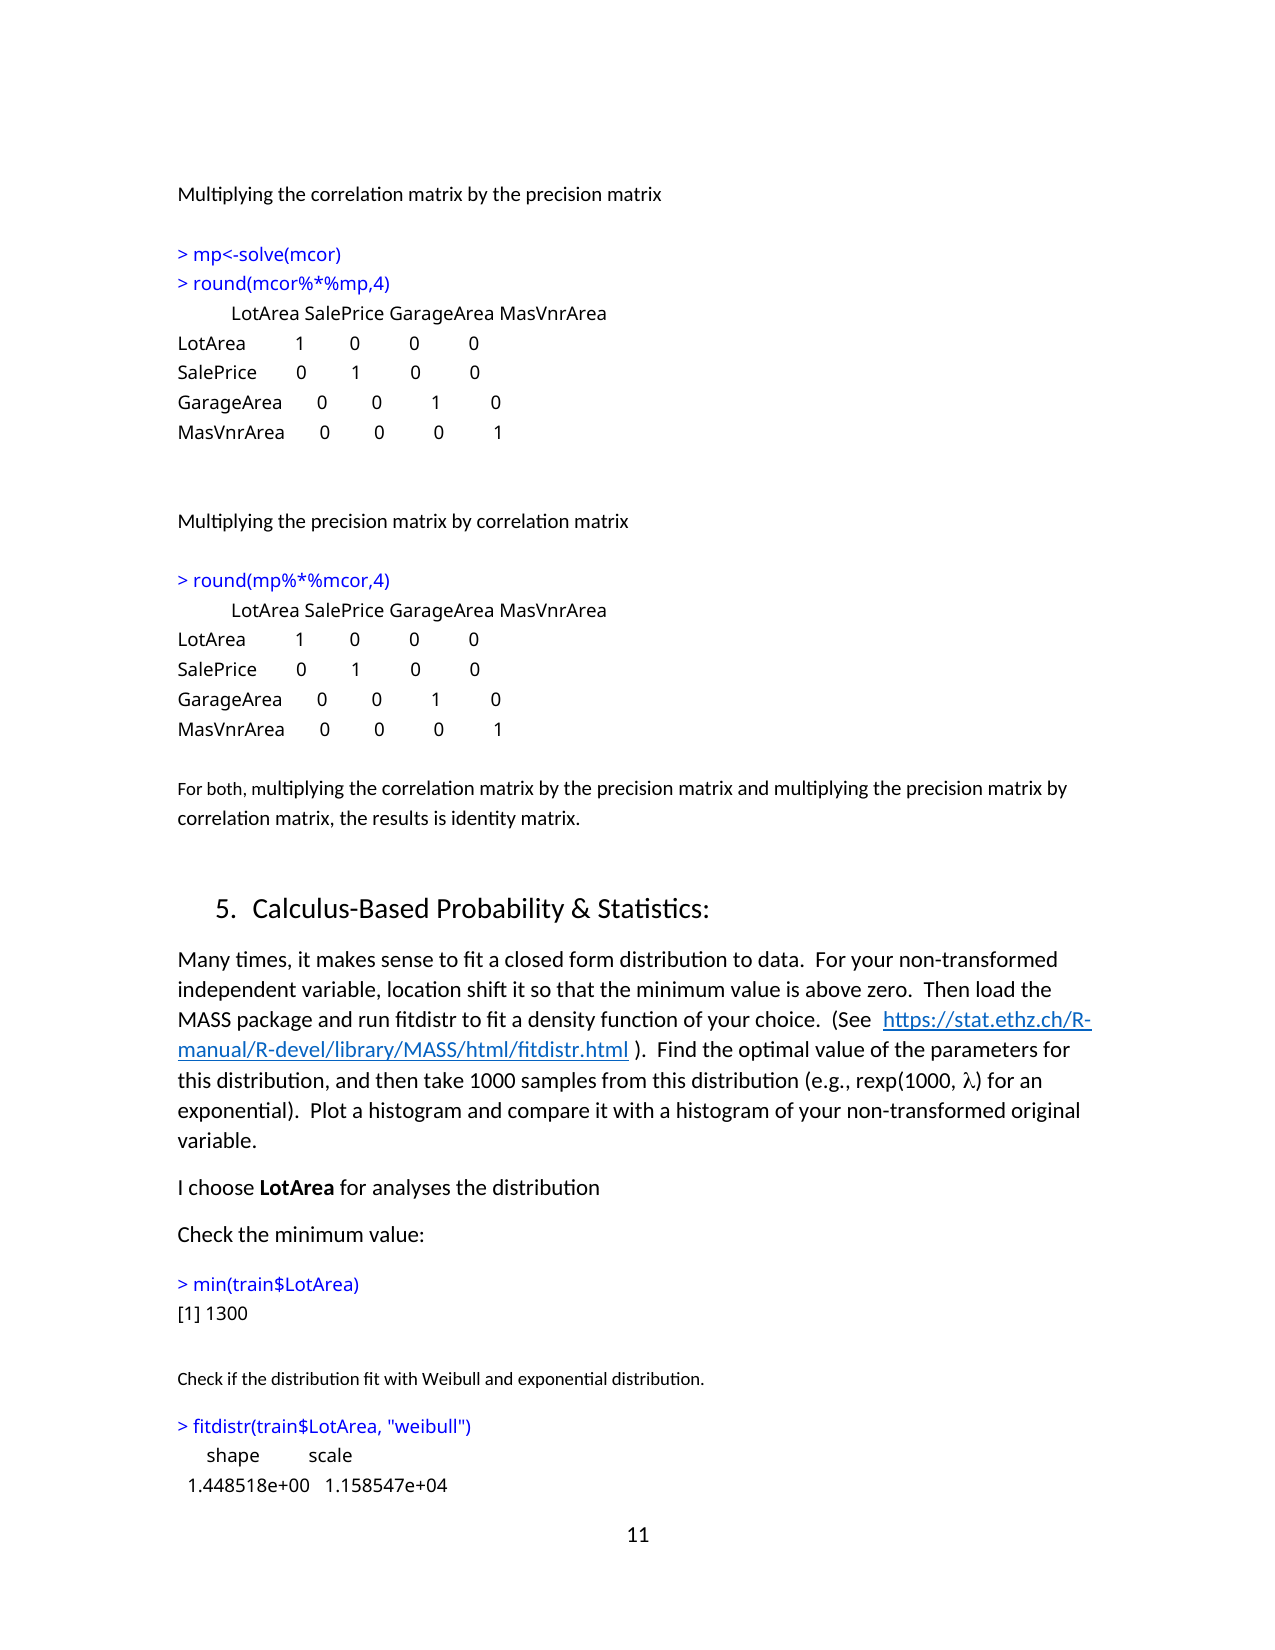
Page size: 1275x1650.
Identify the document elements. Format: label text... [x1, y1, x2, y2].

text 1.448518e+00 1.158547e+04 [177, 1468, 1098, 1498]
text SalePrice 0 1 0 0 [177, 652, 1098, 682]
text > round(mp%*%mcor,4) [177, 563, 1098, 593]
text SalePrice 0 1 0 0 [177, 355, 1098, 385]
text > round(mcor%*%mp,4) [177, 266, 1098, 296]
text Many times, it makes sense to fit a closed form distribution to data. For your non-transformed independent variable, location shift it so that the minimum value is above zero. Then load the MASS package and run fitdistr to fit a density function of your choice. (See https://stat.ethz.ch/R-manual/R-devel/library/MASS/html/fitdistr.html ). Find the optimal value of the parameters for this distribution, and then take 1000 samples from this distribution (e.g., rexp(1000, ) for an exponential). Plot a histogram and compare it with a histogram of your non-transformed original variable. [177, 945, 1098, 1154]
text MasVnrArea 0 0 0 1 [177, 712, 1098, 741]
text > mp<-solve(mcor) [177, 237, 1098, 266]
text LotArea 1 0 0 0 [177, 326, 1098, 355]
text For both, multiplying the correlation matrix by the precision matrix and multiplying the precision matrix by [177, 771, 1098, 801]
text GarageArea 0 0 1 0 [177, 385, 1098, 415]
text > fitdistr(train$LotArea, "weibull") [177, 1409, 1098, 1438]
text LotArea SalePrice GarageArea MasVnrArea [177, 593, 1098, 623]
text Multiplying the correlation matrix by the precision matrix [177, 177, 1098, 207]
text LotArea 1 0 0 0 [177, 623, 1098, 652]
text Multiplying the precision matrix by correlation matrix [177, 504, 1098, 533]
text LotArea SalePrice GarageArea MasVnrArea [177, 296, 1098, 326]
text [1] 1300 [177, 1296, 1098, 1326]
text GarageArea 0 0 1 0 [177, 682, 1098, 712]
text I choose LotArea for analyses the distribution [177, 1173, 1098, 1201]
text Check if the distribution fit with Weibull and exponential distribution. [177, 1367, 1098, 1390]
text MasVnrArea 0 0 0 1 [177, 415, 1098, 444]
text correlation matrix, the results is identity matrix. [177, 801, 1098, 830]
text > min(train$LotArea) [177, 1267, 1098, 1296]
text shape scale [177, 1438, 1098, 1468]
text Check the minimum value: [177, 1220, 1098, 1248]
list Calculus-Based Probability & Statistics: [215, 890, 1098, 925]
